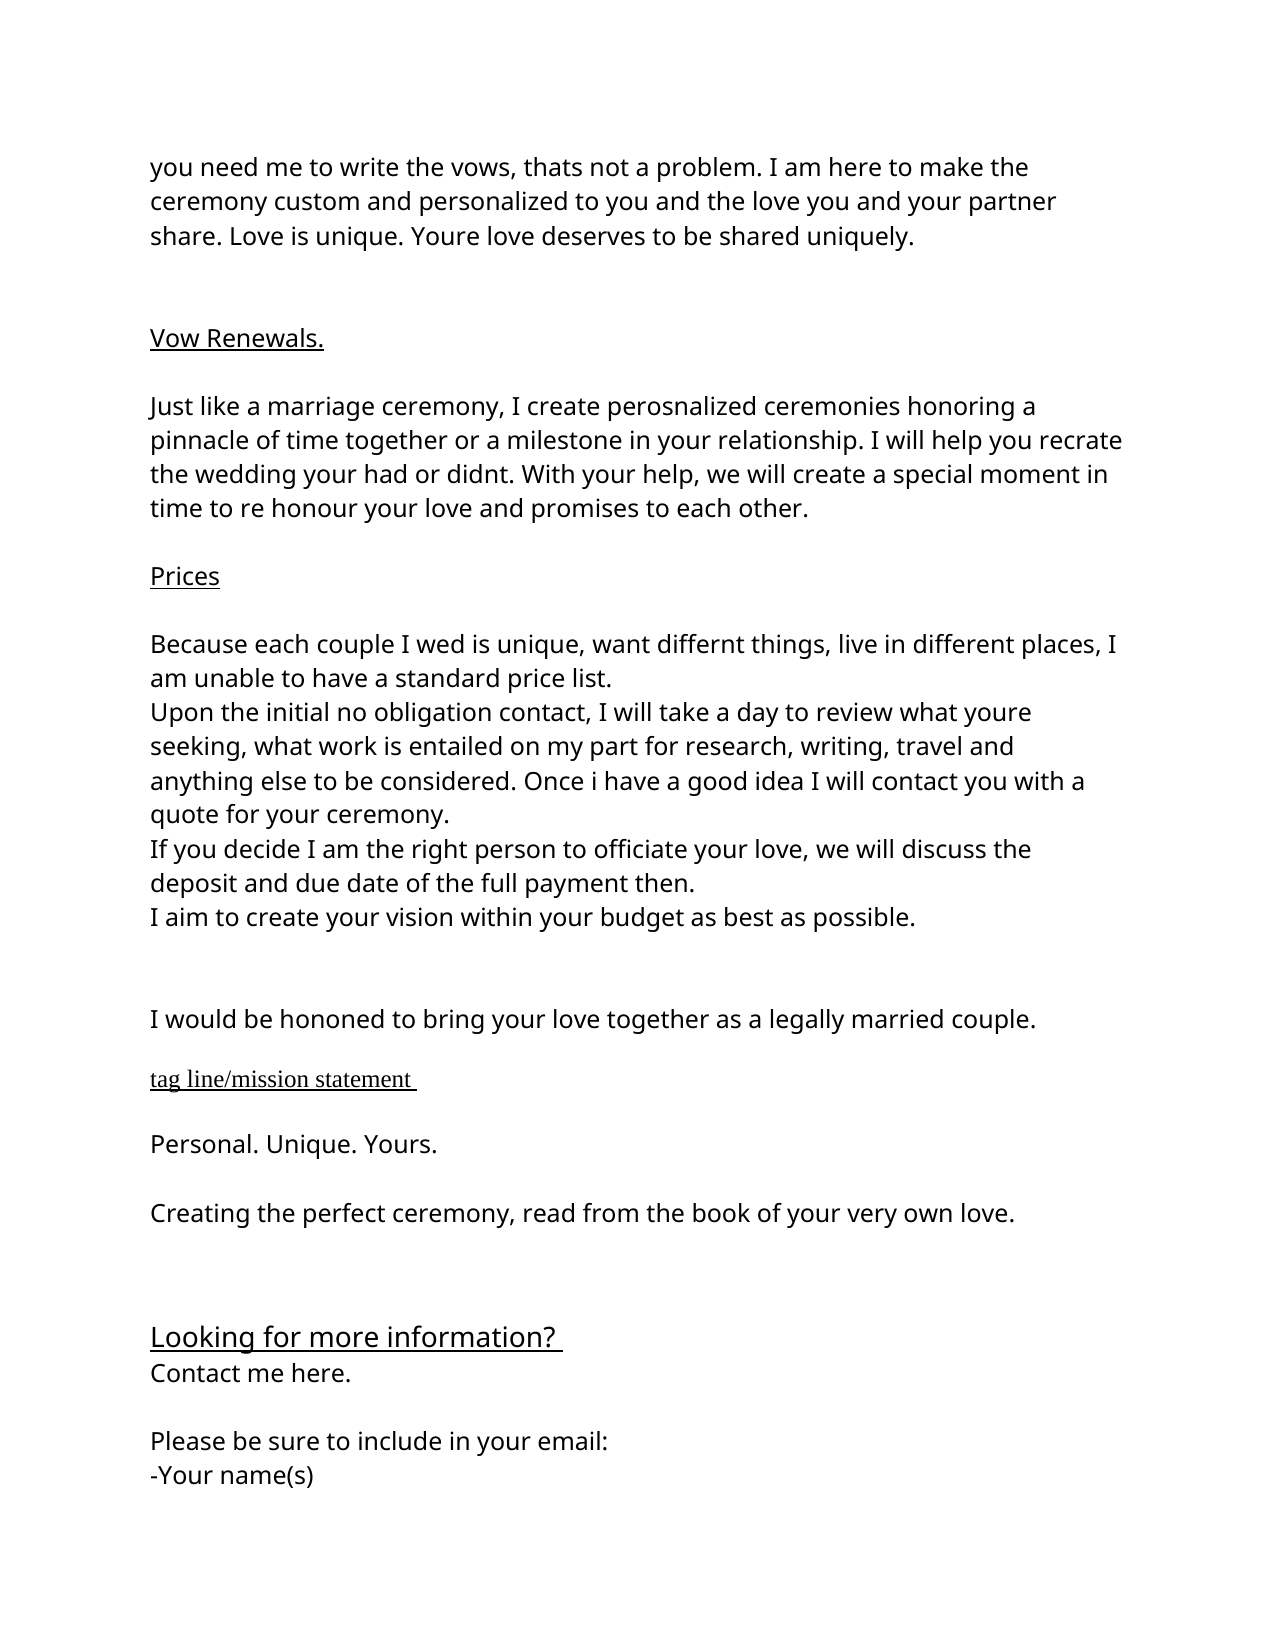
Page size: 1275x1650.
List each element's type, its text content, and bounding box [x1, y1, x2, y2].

text I would be hononed to bring your love together as a legally married couple. [150, 1002, 1125, 1036]
text Creating the perfect ceremony, read from the book of your very own love. [150, 1195, 1125, 1229]
text Vow Renewals. [150, 320, 1125, 354]
text Please be sure to include in your email: [150, 1424, 1125, 1458]
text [150, 150, 1125, 252]
text Looking for more information? [150, 1317, 1125, 1356]
text I aim to create your vision within your budget as best as possible. [150, 899, 1125, 933]
text Contact me here. [150, 1356, 1125, 1390]
text -Your name(s) [150, 1458, 1125, 1492]
text Prices [150, 559, 1125, 593]
text tag line/mission statement [150, 1064, 1125, 1093]
text Just like a marriage ceremony, I create perosnalized ceremonies honoring a pinnacle of time together or a milestone in your relationship. I will help you recrate the wedding your had or didnt. With your help, we will create a special moment in time to re honour your love and promises to each other. [150, 388, 1125, 525]
text If you decide I am the right person to officiate your love, we will discuss the deposit and due date of the full payment then. [150, 831, 1125, 899]
text Because each couple I wed is unique, want differnt things, live in different places, I am unable to have a standard price list. [150, 627, 1125, 695]
text Personal. Unique. Yours. [150, 1127, 1125, 1161]
text Upon the initial no obligation contact, I will take a day to review what youre seeking, what work is entailed on my part for research, writing, travel and anything else to be considered. Once i have a good idea I will contact you with a quote for your ceremony. [150, 695, 1125, 831]
